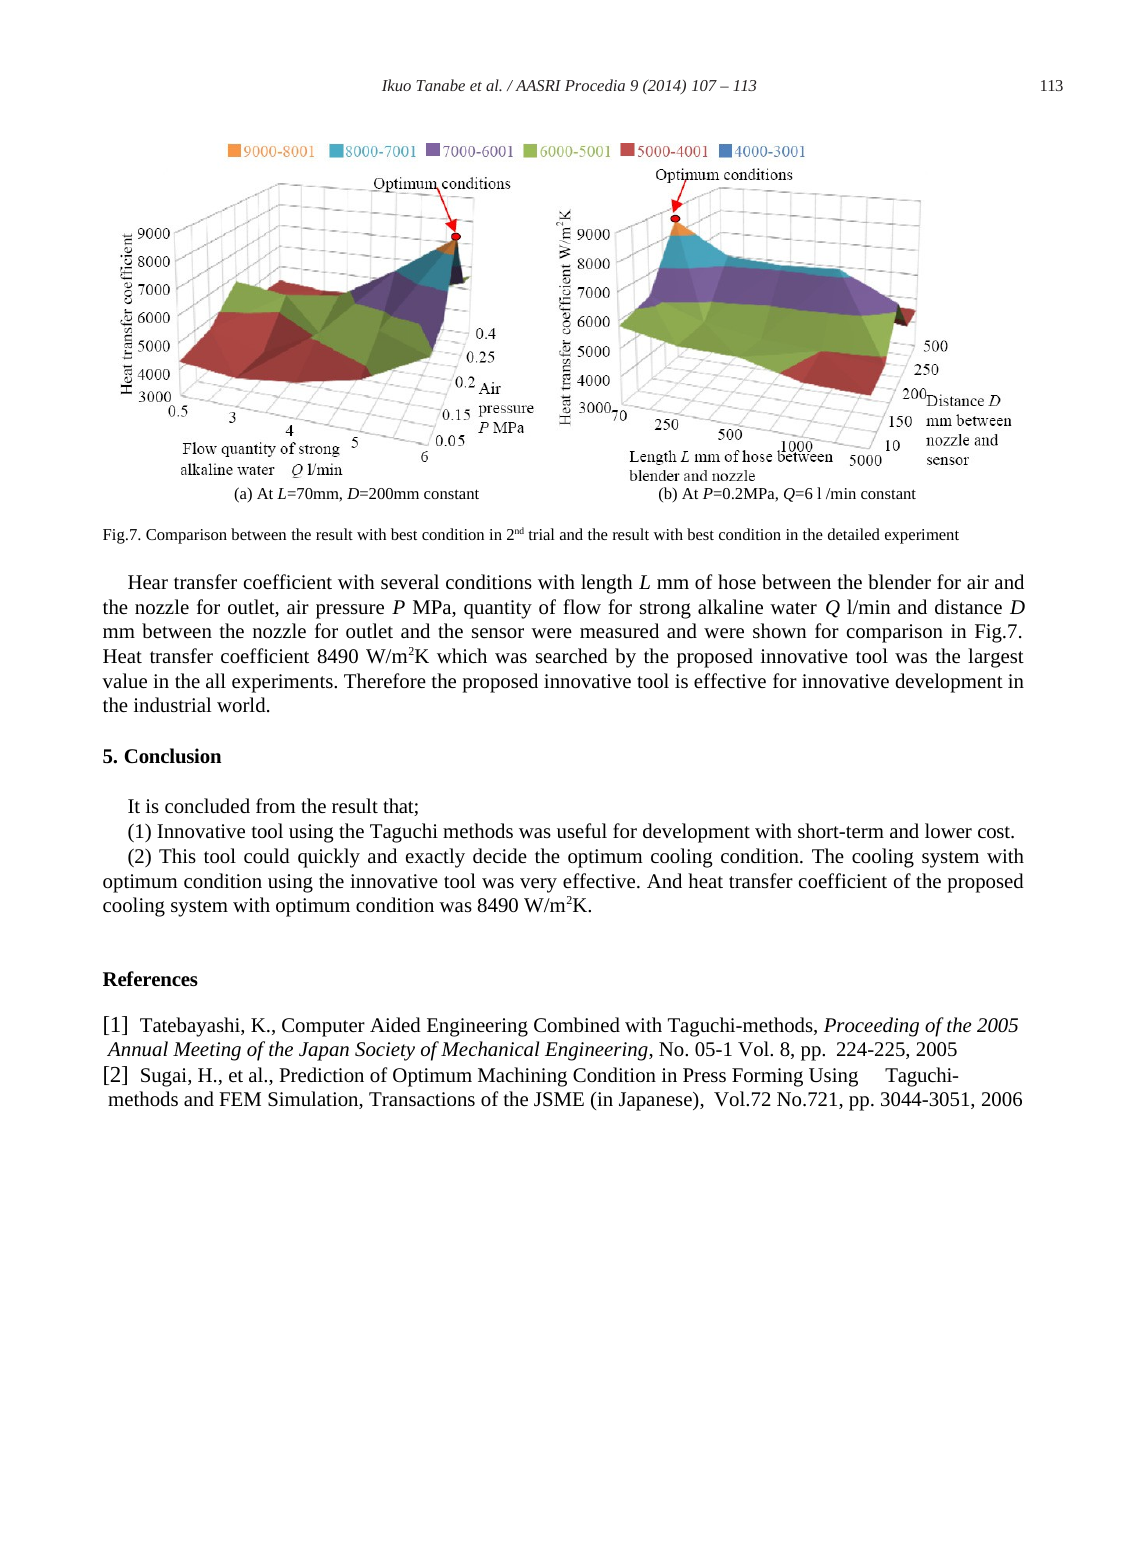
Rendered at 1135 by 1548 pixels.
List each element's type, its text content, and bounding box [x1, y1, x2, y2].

list This tool could quickly and exactly decide the optimum cooling condition. The cooling system with optimum condition using the innovative tool was very effective. And heat transfer coefficient of the proposed cooling system with optimum condition was 8490 W/m2K. [102, 844, 1025, 917]
list Sugai, H., et al., Prediction of Optimum Machining Condition in Press Forming Using Taguchi- methods and FEM Simulation, Transactions of the JSME (in Japanese), Vol.72 No.721, pp. 3044-3051, 2006 [102, 1062, 1024, 1111]
picture [117, 143, 1012, 481]
subtitle Conclusion [102, 744, 1078, 768]
list Tatebayashi, K., Computer Aided Engineering Combined with Taguchi-methods, Proceeding of the 2005 Annual Meeting of the Japan Society of Mechanical Engineering, No. 05-1 Vol. 8, pp. 224-225, 2005 [102, 1012, 1020, 1061]
text It is concluded from the result that; [127, 794, 1078, 818]
subtitle References [102, 967, 1078, 991]
list Innovative tool using the Taguchi methods was useful for development with short-term and lower cost. [127, 819, 1078, 843]
text Hear transfer coefficient with several conditions with length L mm of hose between the blender for air and the nozzle for outlet, air pressure P MPa, quantity of flow for strong alkaline water Q l/min and distance D mm between the nozzle for outlet and the sensor were measured and were shown for comparison in Fig.7. Heat transfer coefficient 8490 W/m2K which was searched by the proposed innovative tool was the largest value in the all experiments. Therefore the proposed innovative tool is effective for innovative development in the industrial world. [102, 570, 1025, 717]
text (a) At L=70mm, D=200mm constant (b) At P=0.2MPa, Q=6 l /min constant Fig.7. Comparison between the result with best condition in 2nd trial and the result with best condition in the detailed experiment [102, 484, 960, 544]
